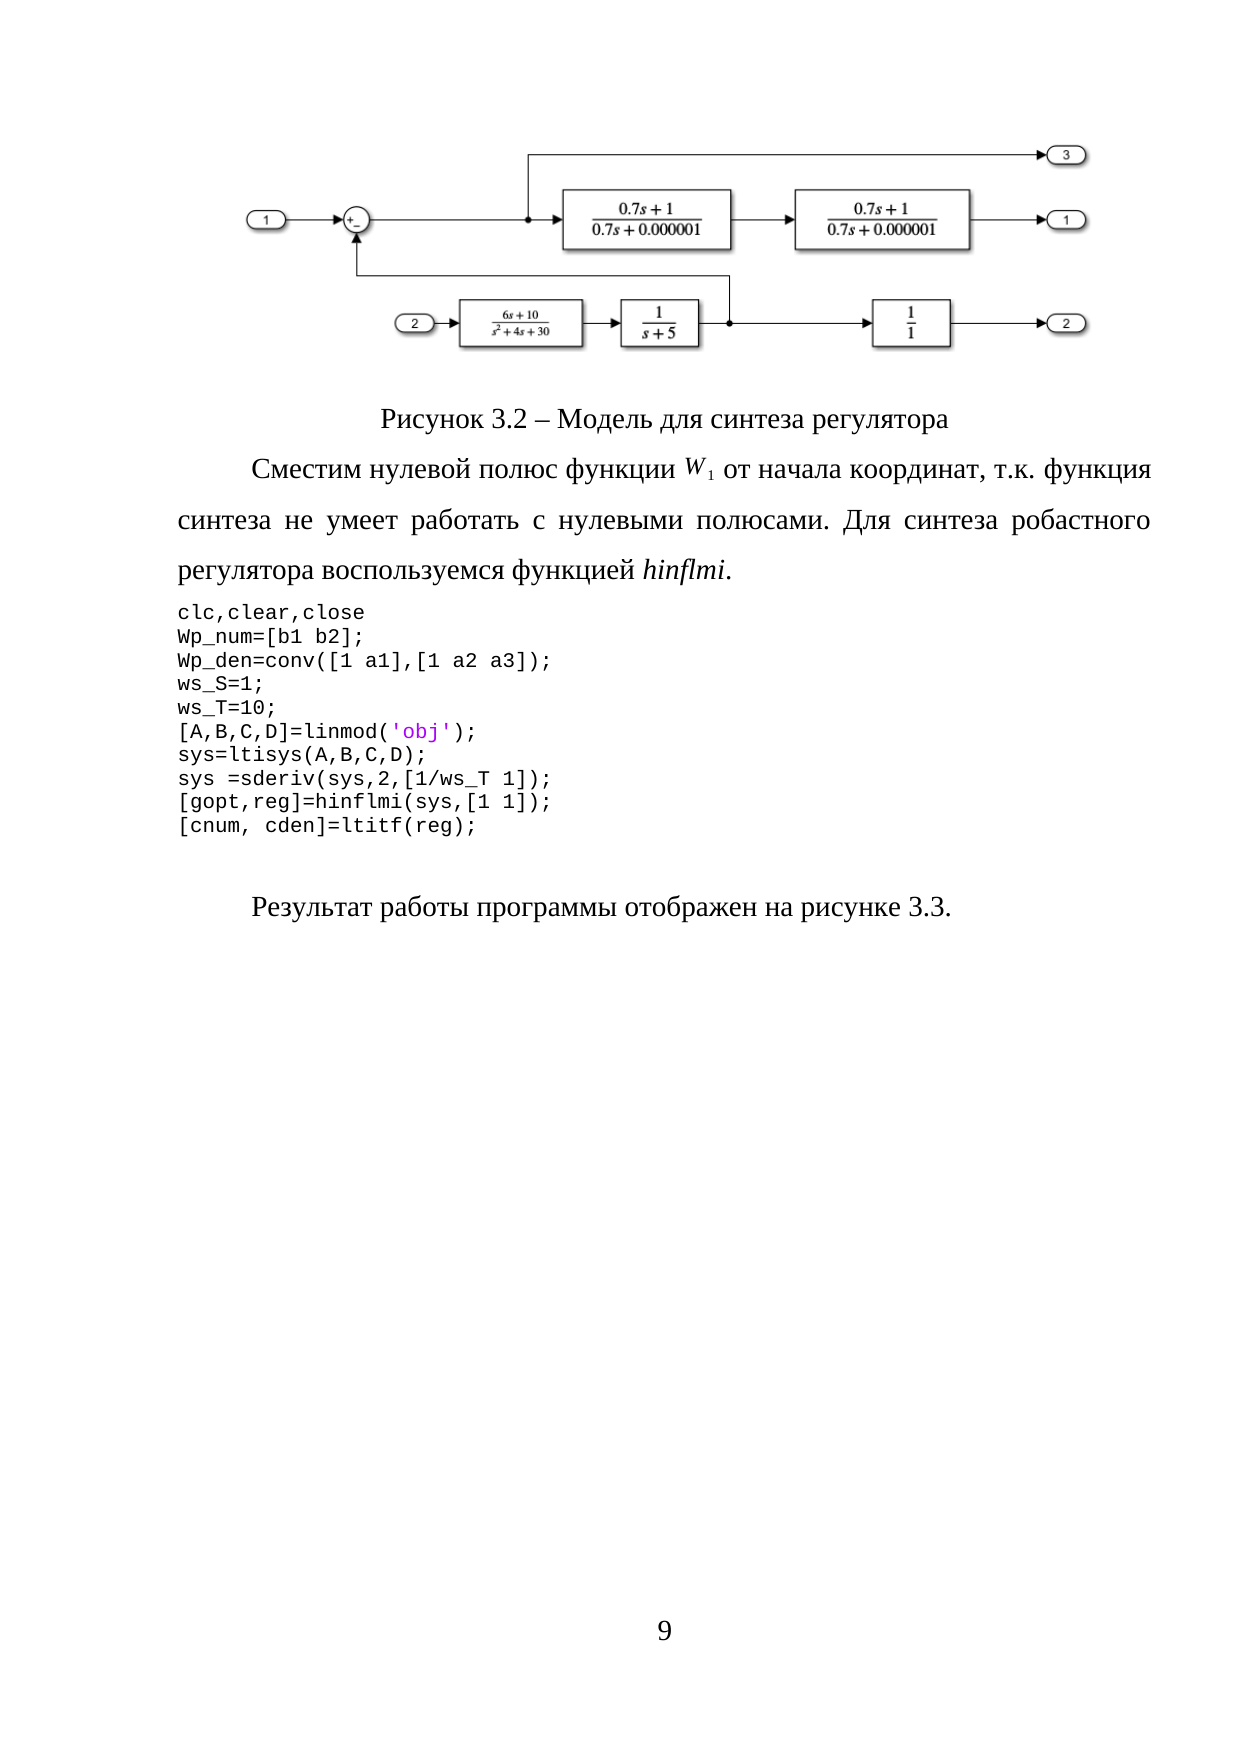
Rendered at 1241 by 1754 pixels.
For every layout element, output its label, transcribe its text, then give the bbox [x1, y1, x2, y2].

text sys =sderiv(sys,2,[1/ws_T 1]); [177, 768, 1152, 792]
text clc,clear,close [177, 602, 1152, 626]
text Сместим нулевой полюс функции от начала координат, т.к. функция синтеза не умеет работать с нулевыми полюсами. Для синтеза робастного регулятора воспользуемся функцией hinflmi. [177, 451, 1152, 586]
text Wp_den=conv([1 a1],[1 a2 a3]); [177, 650, 1152, 673]
text [cnum, cden]=ltitf(reg); [177, 815, 1152, 839]
text Результат работы программы отображен на рисунке 3.3. [177, 889, 1152, 923]
text ws_T=10; [177, 697, 1152, 721]
text [gopt,reg]=hinflmi(sys,[1 1]); [177, 792, 1152, 815]
picture [219, 118, 1110, 385]
text sys=ltisys(A,B,C,D); [177, 744, 1152, 768]
text ws_S=1; [177, 673, 1152, 697]
text Wp_num=[b1 b2]; [177, 626, 1152, 650]
text Рисунок 3.2 – Модель для синтеза регулятора [177, 401, 1152, 435]
text [A,B,C,D]=linmod('obj'); [177, 721, 1152, 744]
